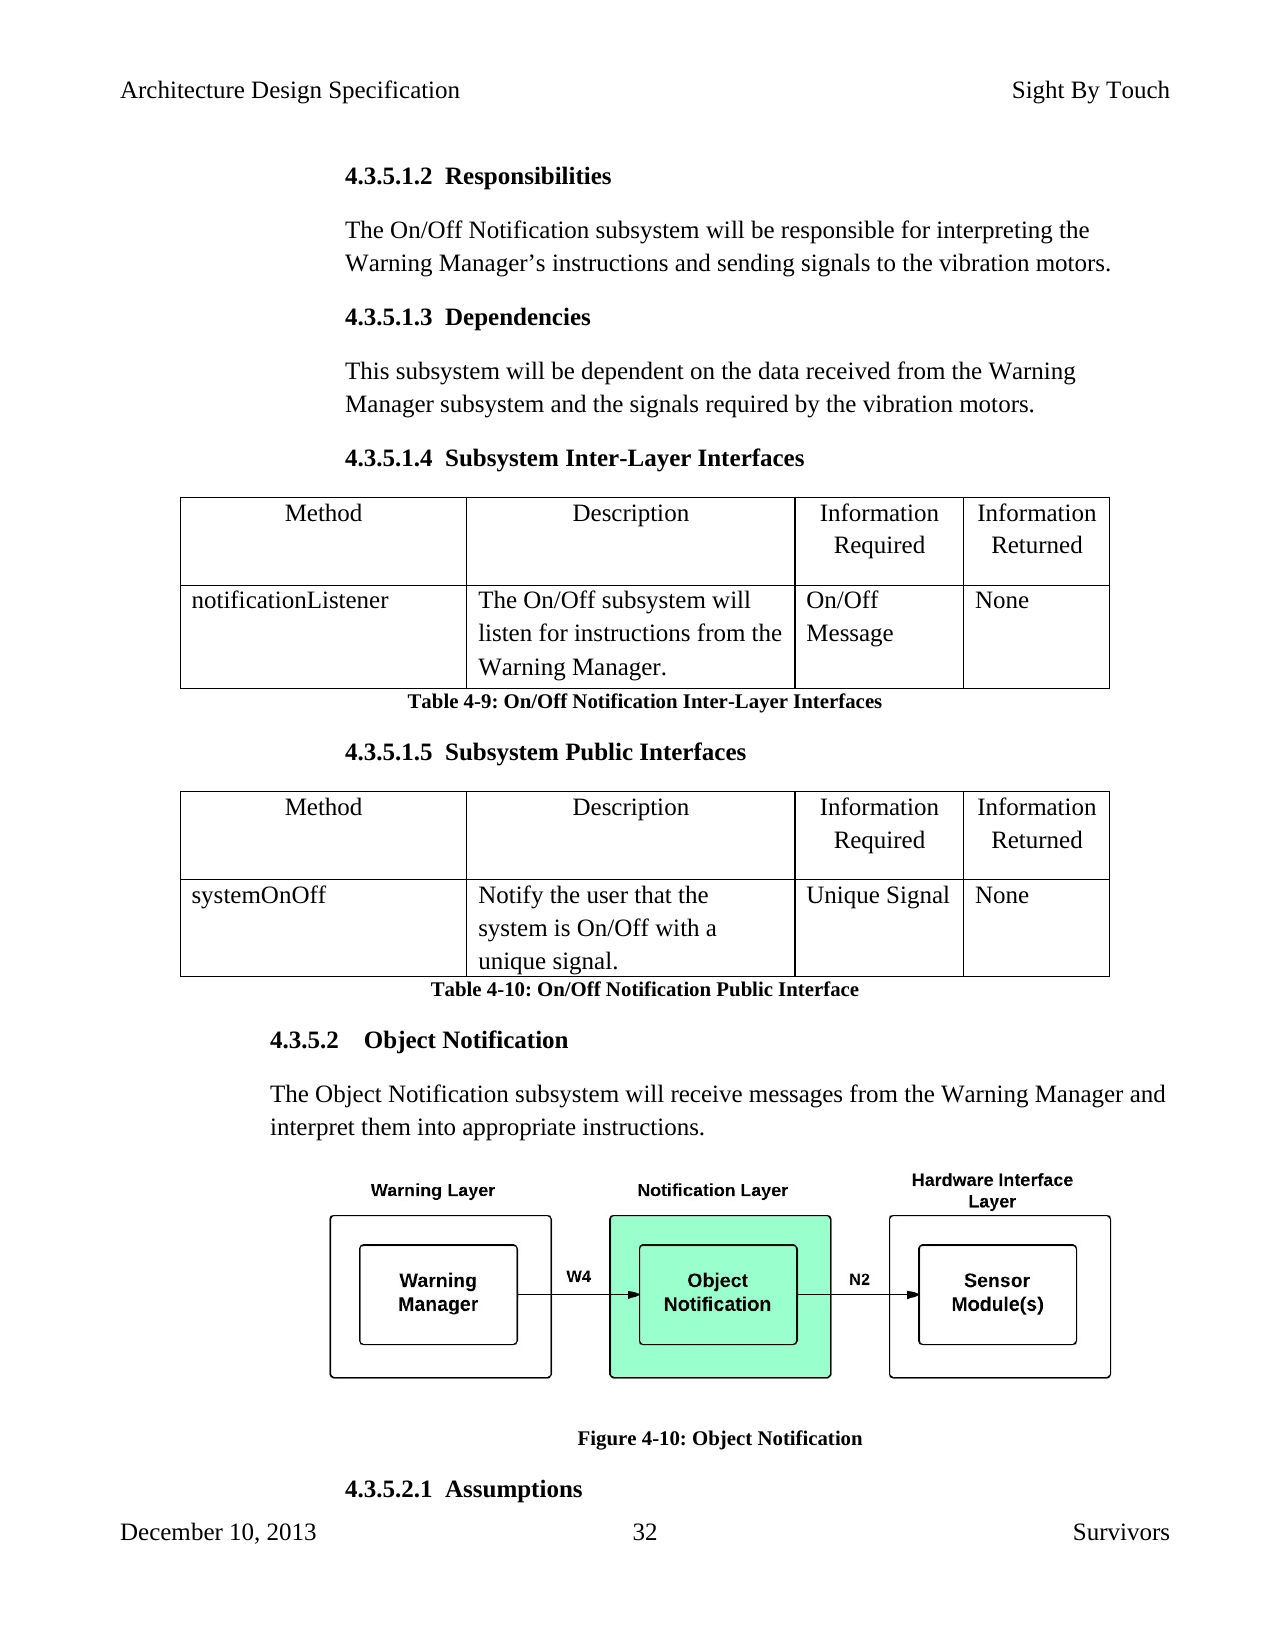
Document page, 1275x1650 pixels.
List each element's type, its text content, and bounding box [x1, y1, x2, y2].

table_cell Notify the user that the system is On/Off with a unique signal. [467, 880, 794, 976]
picture [316, 1165, 1124, 1401]
table_header Method [181, 792, 466, 879]
table_header Description [467, 498, 794, 584]
table_header Information Returned [964, 498, 1109, 584]
table_header Information Returned [964, 792, 1109, 879]
text The Object Notification subsystem will receive messages from the Warning Manager and interpret them into appropriate instructions. [270, 1079, 1170, 1141]
table_cell None [964, 880, 1109, 976]
text 4.3.5.1.5 Subsystem Public Interfaces [120, 737, 1170, 766]
text 4.3.5.2.1 Assumptions [120, 1474, 1170, 1503]
table_header Method [181, 498, 466, 584]
text Table 4-10: On/Off Notification Public Interface [120, 977, 1170, 1001]
text 4.3.5.1.3 Dependencies [345, 302, 1170, 331]
table_cell Unique Signal [796, 880, 963, 976]
text 4.3.5.1.2 Responsibilities [195, 161, 1170, 190]
table_header Information Required [796, 792, 963, 879]
table_cell On/Off Message [796, 586, 963, 688]
text Figure 4-10: Object Notification [270, 1426, 1170, 1450]
table_cell None [964, 586, 1109, 688]
table_cell systemOnOff [181, 880, 466, 976]
text This subsystem will be dependent on the data received from the Warning Manager subsystem and the signals required by the vibration motors. [345, 356, 1170, 418]
text 4.3.5.2 Object Notification [195, 1025, 1170, 1054]
table_header Information Required [796, 498, 963, 584]
table_cell The On/Off subsystem will listen for instructions from the Warning Manager. [467, 586, 794, 688]
table_cell notificationListener [181, 586, 466, 688]
text 4.3.5.1.4 Subsystem Inter-Layer Interfaces [195, 443, 1170, 471]
table_header Description [467, 792, 794, 879]
text Table 4-9: On/Off Notification Inter-Layer Interfaces [120, 689, 1170, 713]
